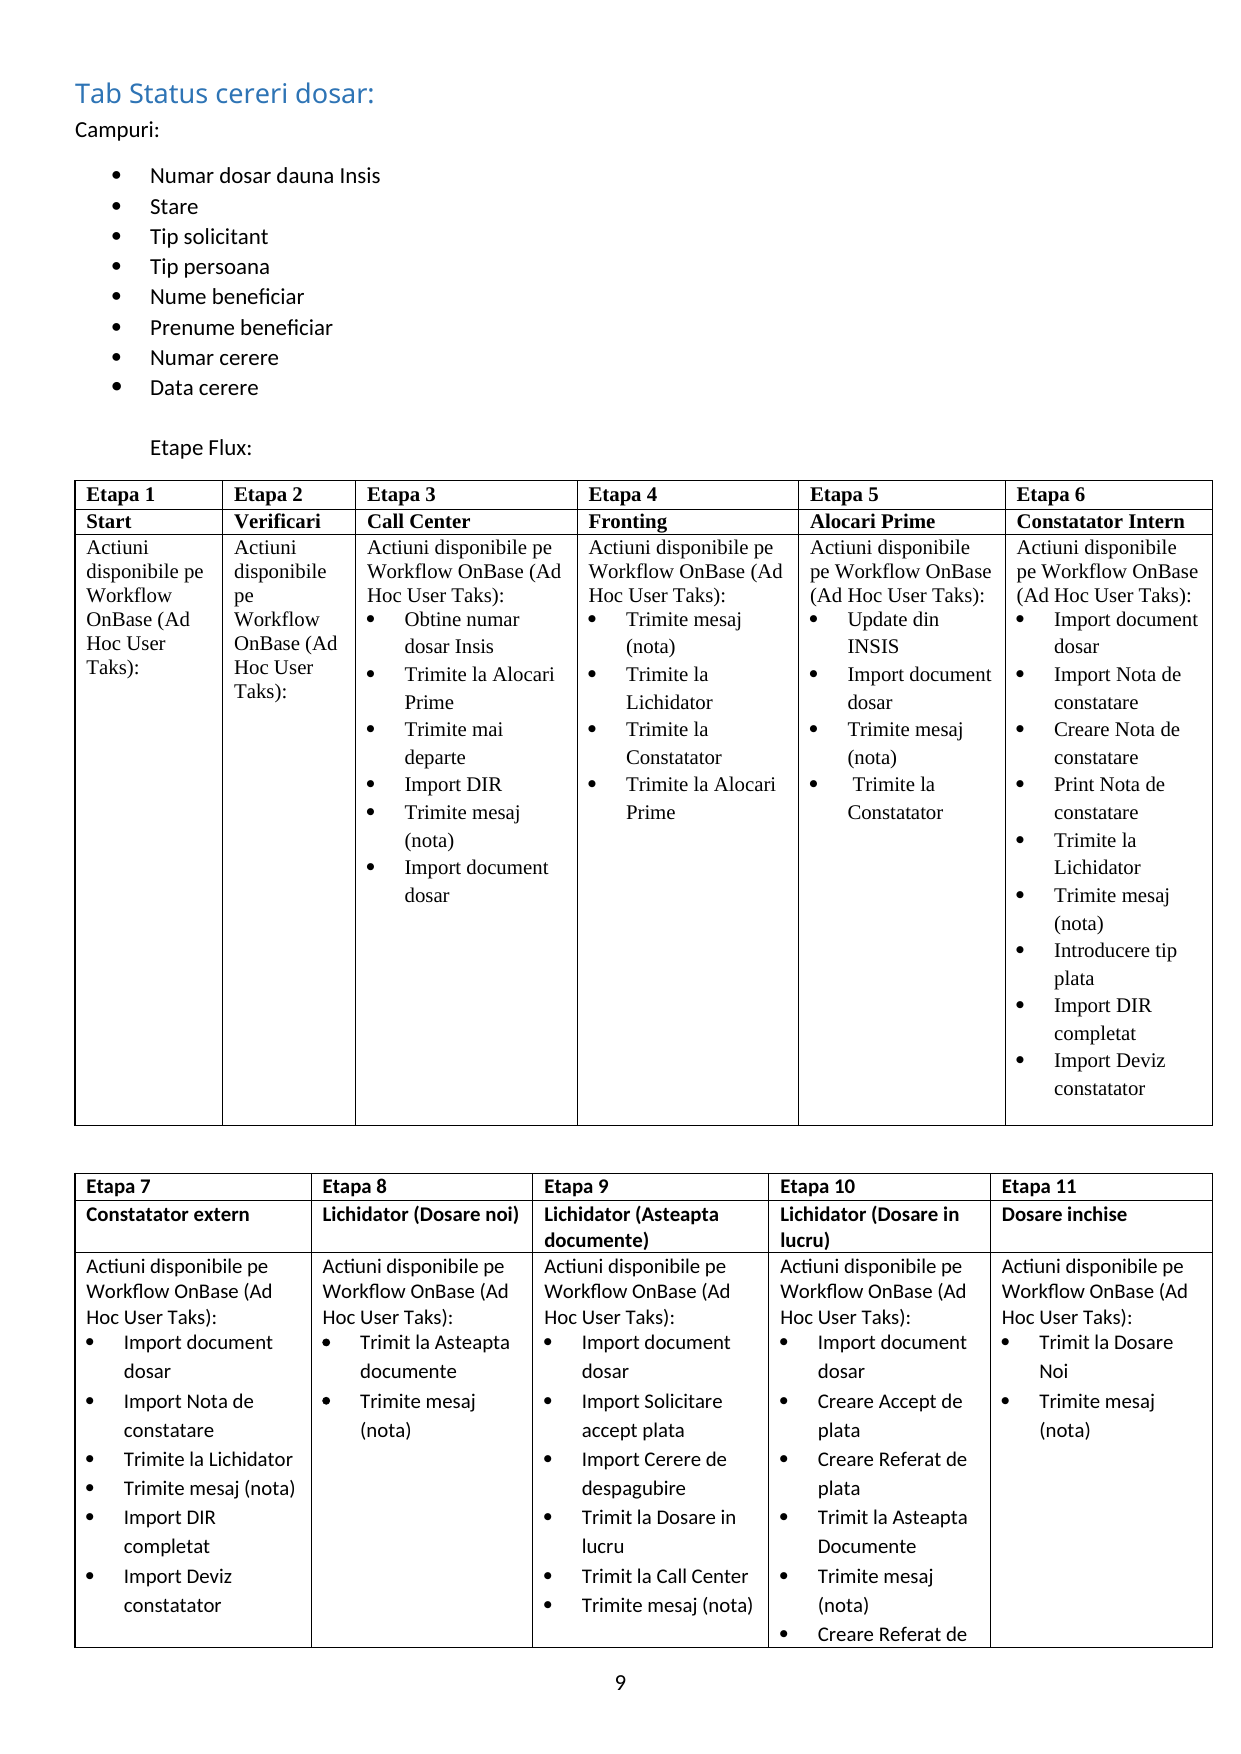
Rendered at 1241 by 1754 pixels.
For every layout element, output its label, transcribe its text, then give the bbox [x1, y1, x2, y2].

list Prenume beneficiar [112, 313, 1165, 341]
table_cell [533, 1253, 768, 1647]
table_cell [991, 1201, 1212, 1252]
table_cell [312, 1253, 532, 1647]
table_cell [1006, 510, 1212, 533]
table_cell [312, 1201, 532, 1252]
table_header [799, 481, 1005, 508]
table_cell [578, 510, 798, 533]
table_header [1006, 481, 1212, 508]
table_header [769, 1174, 990, 1200]
text Campuri: [75, 115, 1165, 143]
table_header [533, 1174, 768, 1200]
table_header [223, 481, 355, 508]
table_cell [533, 1201, 768, 1252]
table_cell [76, 1253, 311, 1647]
table_header [312, 1174, 532, 1200]
table_cell [991, 1253, 1212, 1647]
table_header [991, 1174, 1212, 1200]
table_cell [578, 535, 798, 1124]
table_cell [799, 510, 1005, 533]
table_cell [356, 535, 577, 1124]
table_cell [769, 1253, 990, 1647]
table_header [76, 481, 222, 508]
table_cell [76, 535, 222, 1124]
table_header [356, 481, 577, 508]
table_cell [799, 535, 1005, 1124]
table_cell [356, 510, 577, 533]
list Numar dosar dauna Insis [112, 162, 1165, 190]
table_cell [1006, 535, 1212, 1124]
table_header [76, 1174, 311, 1200]
table_cell [76, 510, 222, 533]
subtitle Tab Status cereri dosar: [75, 75, 1165, 112]
table_cell [223, 535, 355, 1124]
list Nume beneficiar [112, 282, 1165, 311]
table_cell [223, 510, 355, 533]
table_cell [769, 1201, 990, 1252]
table_header [578, 481, 798, 508]
table_cell [76, 1201, 311, 1252]
